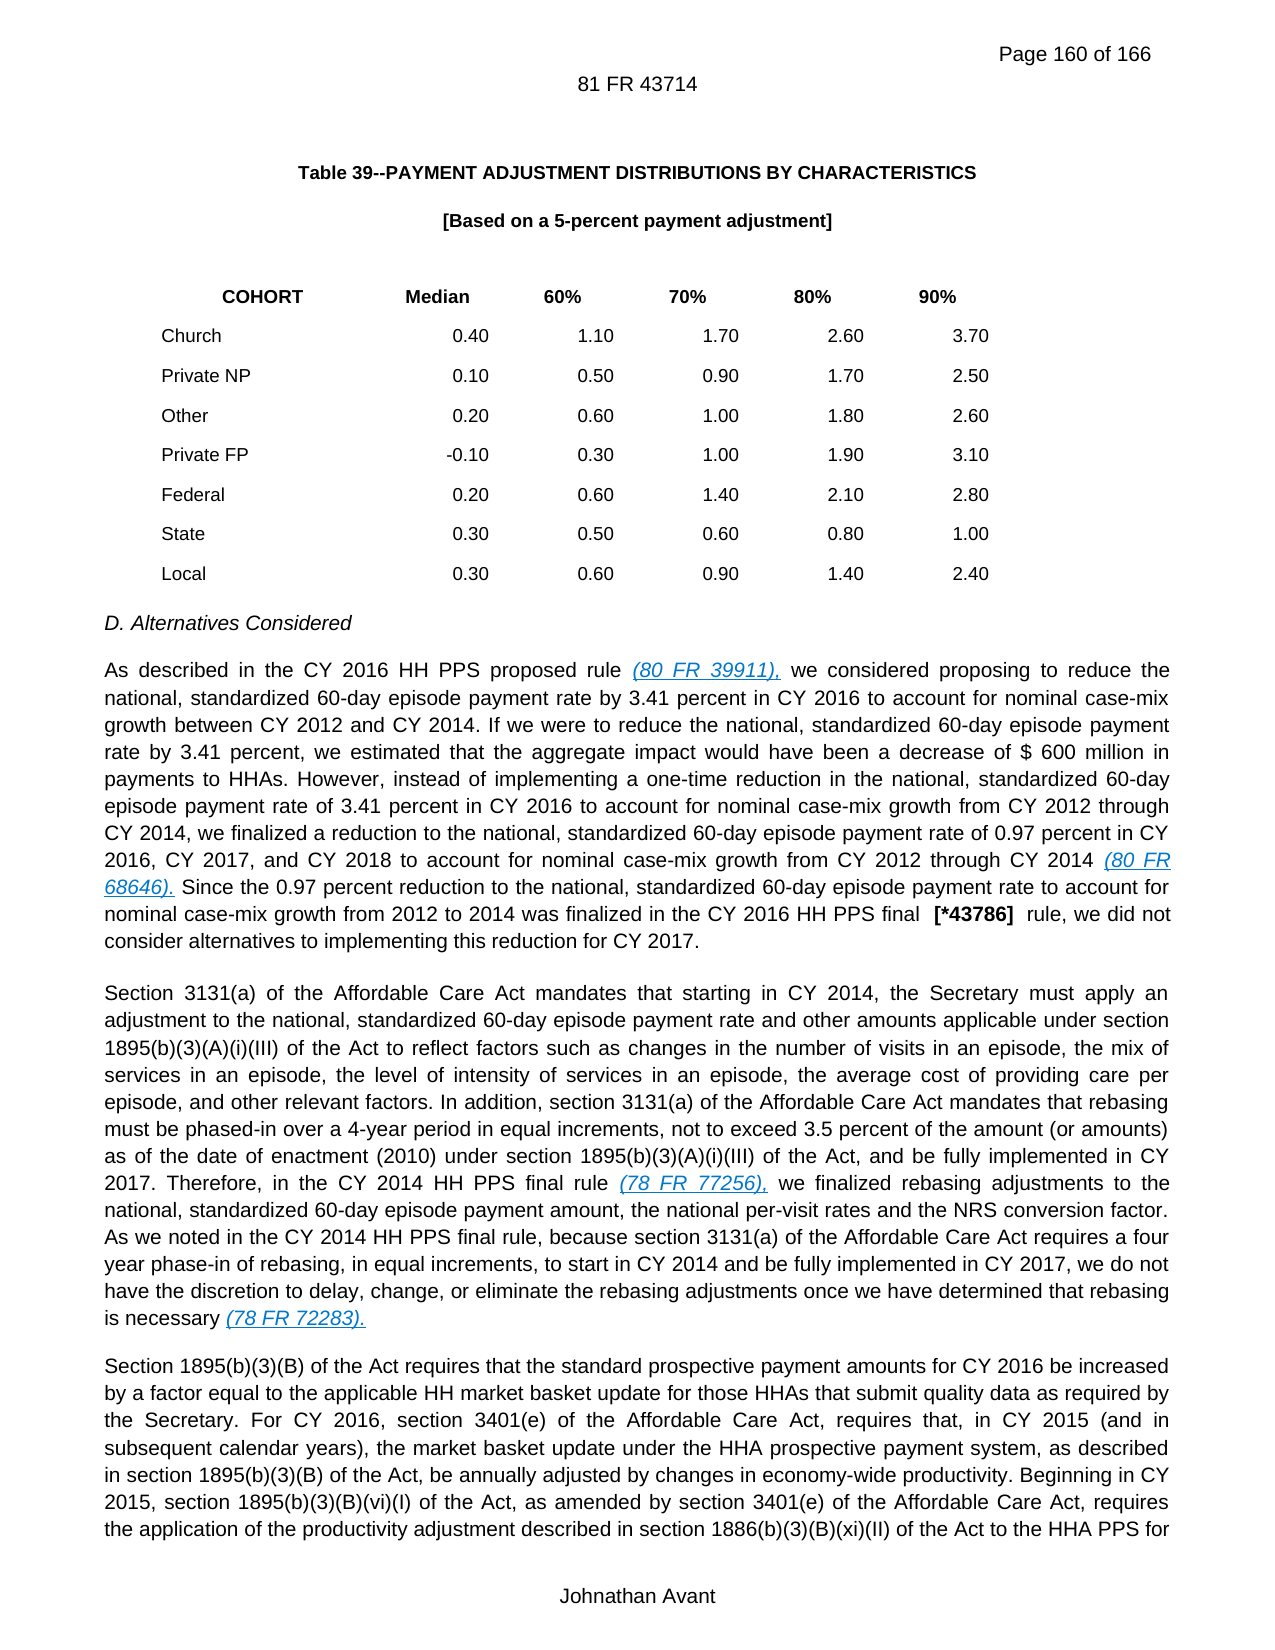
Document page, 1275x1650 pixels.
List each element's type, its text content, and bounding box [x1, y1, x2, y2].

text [104, 1351, 1171, 1541]
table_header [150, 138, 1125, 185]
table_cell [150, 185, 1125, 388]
text Section 3131(a) of the Affordable Care Act mandates that starting in CY 2014, the Secretary must apply an adjustment to the national, standardized 60-day episode payment rate and other amounts applicable under section 1895(b)(3)(A)(i)(III) of the Act to reflect factors such as changes in the number of visits in an episode, the mix of services in an episode, the level of intensity of services in an episode, the average cost of providing care per episode, and other relevant factors. In addition, section 3131(a) of the Affordable Care Act mandates that rebasing must be phased-in over a 4-year period in equal increments, not to exceed 3.5 percent of the amount (or amounts) as of the date of enactment (2010) under section 1895(b)(3)(A)(i)(III) of the Act, and be fully implemented in CY 2017. Therefore, in the CY 2014 HH PPS final rule (78 FR 77256), we finalized rebasing adjustments to the national, standardized 60-day episode payment amount, the national per-visit rates and the NRS conversion factor. As we noted in the CY 2014 HH PPS final rule, because section 3131(a) of the Affordable Care Act requires a four year phase-in of rebasing, in equal increments, to start in CY 2014 and be fully implemented in CY 2017, we do not have the discretion to delay, change, or eliminate the rebasing adjustments once we have determined that rebasing is necessary (78 FR 72283). [104, 978, 1171, 1330]
text As described in the CY 2016 HH PPS proposed rule (80 FR 39911), we considered proposing to reduce the national, standardized 60-day episode payment rate by 3.41 percent in CY 2016 to account for nominal case-mix growth between CY 2012 and CY 2014. If we were to reduce the national, standardized 60-day episode payment rate by 3.41 percent, we estimated that the aggregate impact would have been a decrease of $ 600 million in payments to HHAs. However, instead of implementing a one-time reduction in the national, standardized 60-day episode payment rate of 3.41 percent in CY 2016 to account for nominal case-mix growth from CY 2012 through CY 2014, we finalized a reduction to the national, standardized 60-day episode payment rate of 0.97 percent in CY 2016, CY 2017, and CY 2018 to account for nominal case-mix growth from CY 2012 through CY 2014 (80 FR 68646). Since the 0.97 percent reduction to the national, standardized 60-day episode payment rate to account for nominal case-mix growth from 2012 to 2014 was finalized in the CY 2016 HH PPS final [*43786] rule, we did not consider alternatives to implementing this reduction for CY 2017. [104, 655, 1171, 953]
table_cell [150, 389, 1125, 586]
text D. Alternatives Considered [104, 607, 1171, 634]
